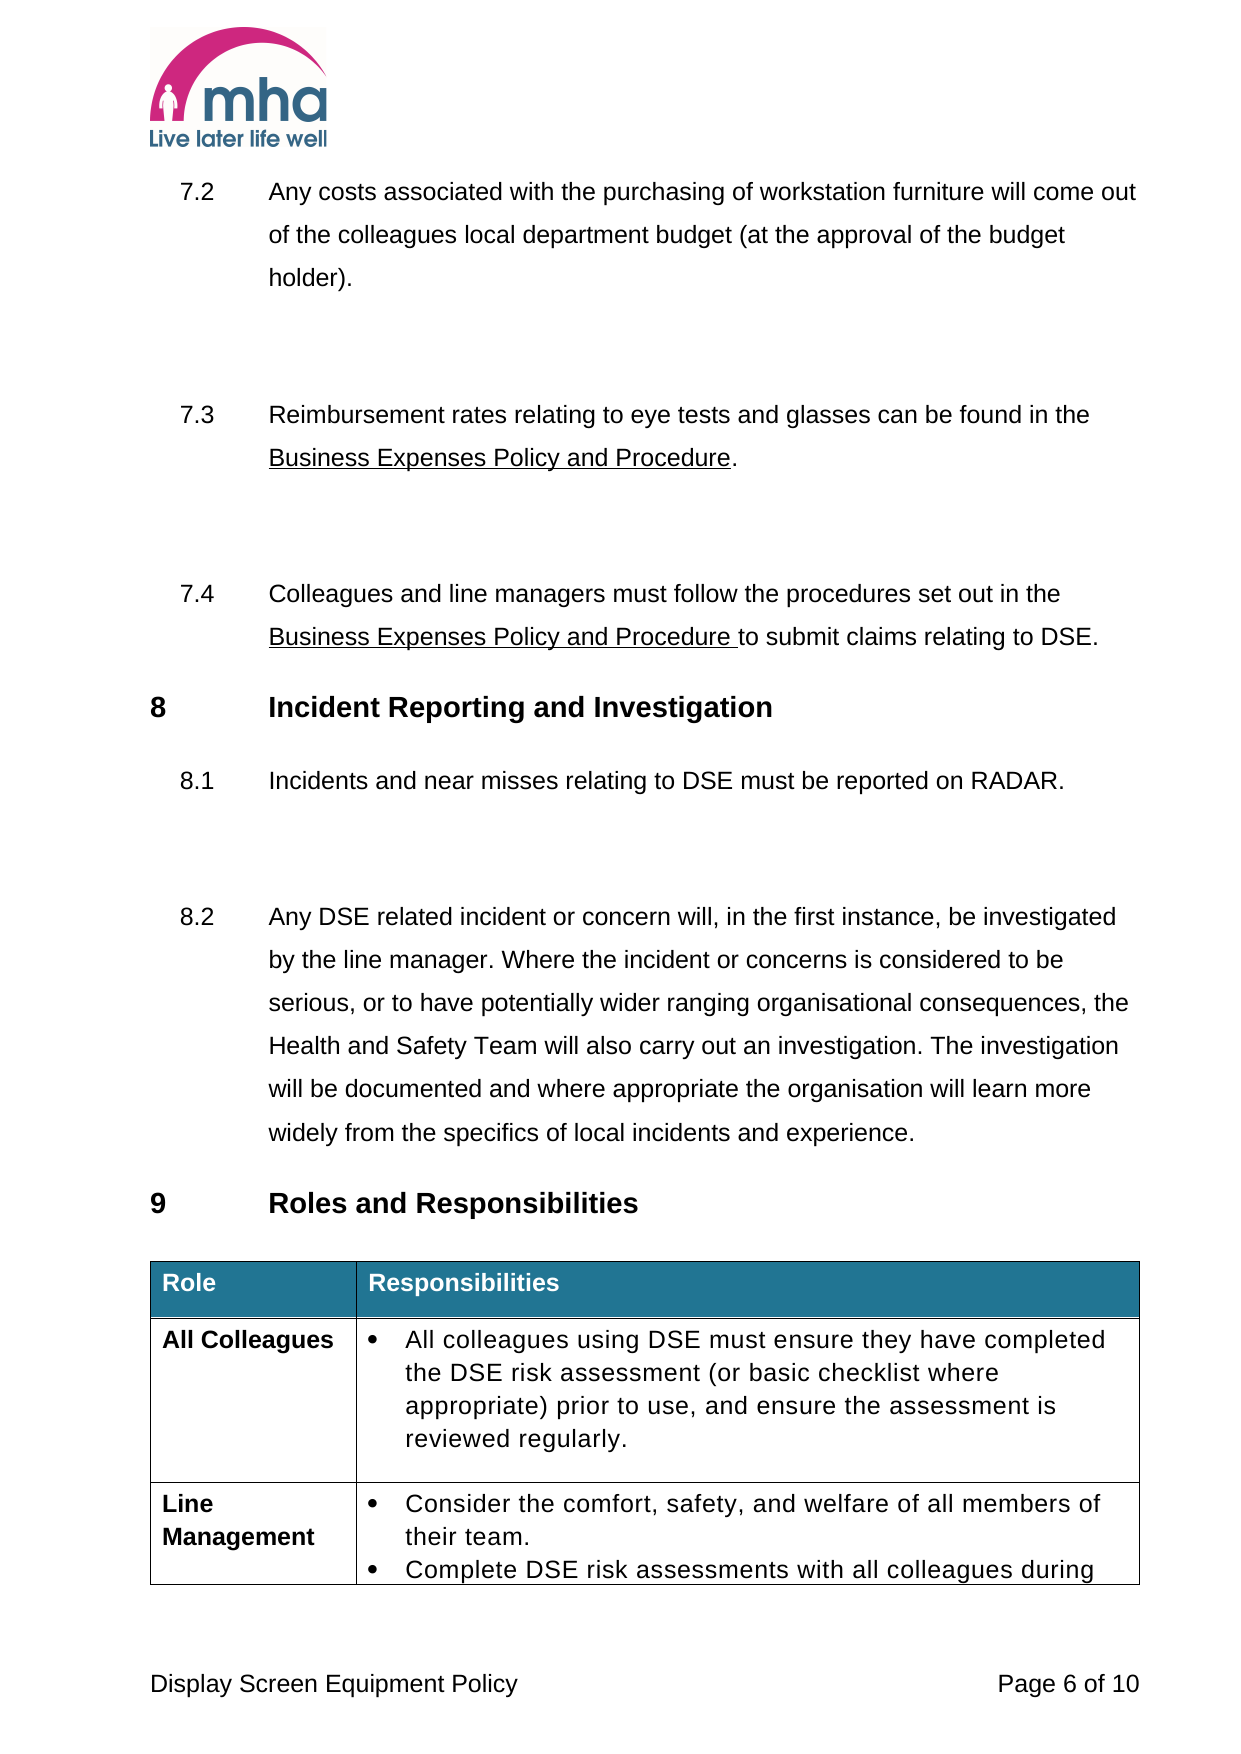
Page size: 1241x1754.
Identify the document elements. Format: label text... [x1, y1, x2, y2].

table_cell Line Management [151, 1483, 356, 1584]
table_cell All colleagues using DSE must ensure they have completed the DSE risk assessment (or basic checklist where appropriate) prior to use, and ensure the assessment is reviewed regularly. [357, 1319, 1139, 1482]
table_cell All Colleagues [151, 1319, 356, 1482]
table_header Role [151, 1262, 356, 1317]
text Reimbursement rates relating to eye tests and glasses can be found in the Business Expenses Policy and Procedure. [179, 400, 1146, 472]
subtitle Incident Reporting and Investigation [150, 690, 1146, 724]
subtitle Roles and Responsibilities [150, 1186, 1146, 1219]
text Incidents and near misses relating to DSE must be reported on RADAR. [179, 766, 1146, 794]
text Any DSE related incident or concern will, in the first instance, be investigated by the line manager. Where the incident or concerns is considered to be serious, or to have potentially wider ranging organisational consequences, the Health and Safety Team will also carry out an investigation. The investigation will be documented and where appropriate the organisation will learn more widely from the specifics of local incidents and experience. [179, 902, 1146, 1146]
text Any costs associated with the purchasing of workstation furniture will come out of the colleagues local department budget (at the approval of the budget holder). [179, 177, 1146, 292]
table_header Responsibilities [357, 1262, 1139, 1317]
picture [150, 27, 327, 147]
text Colleagues and line managers must follow the procedures set out in the Business Expenses Policy and Procedure to submit claims relating to DSE. [179, 579, 1146, 651]
